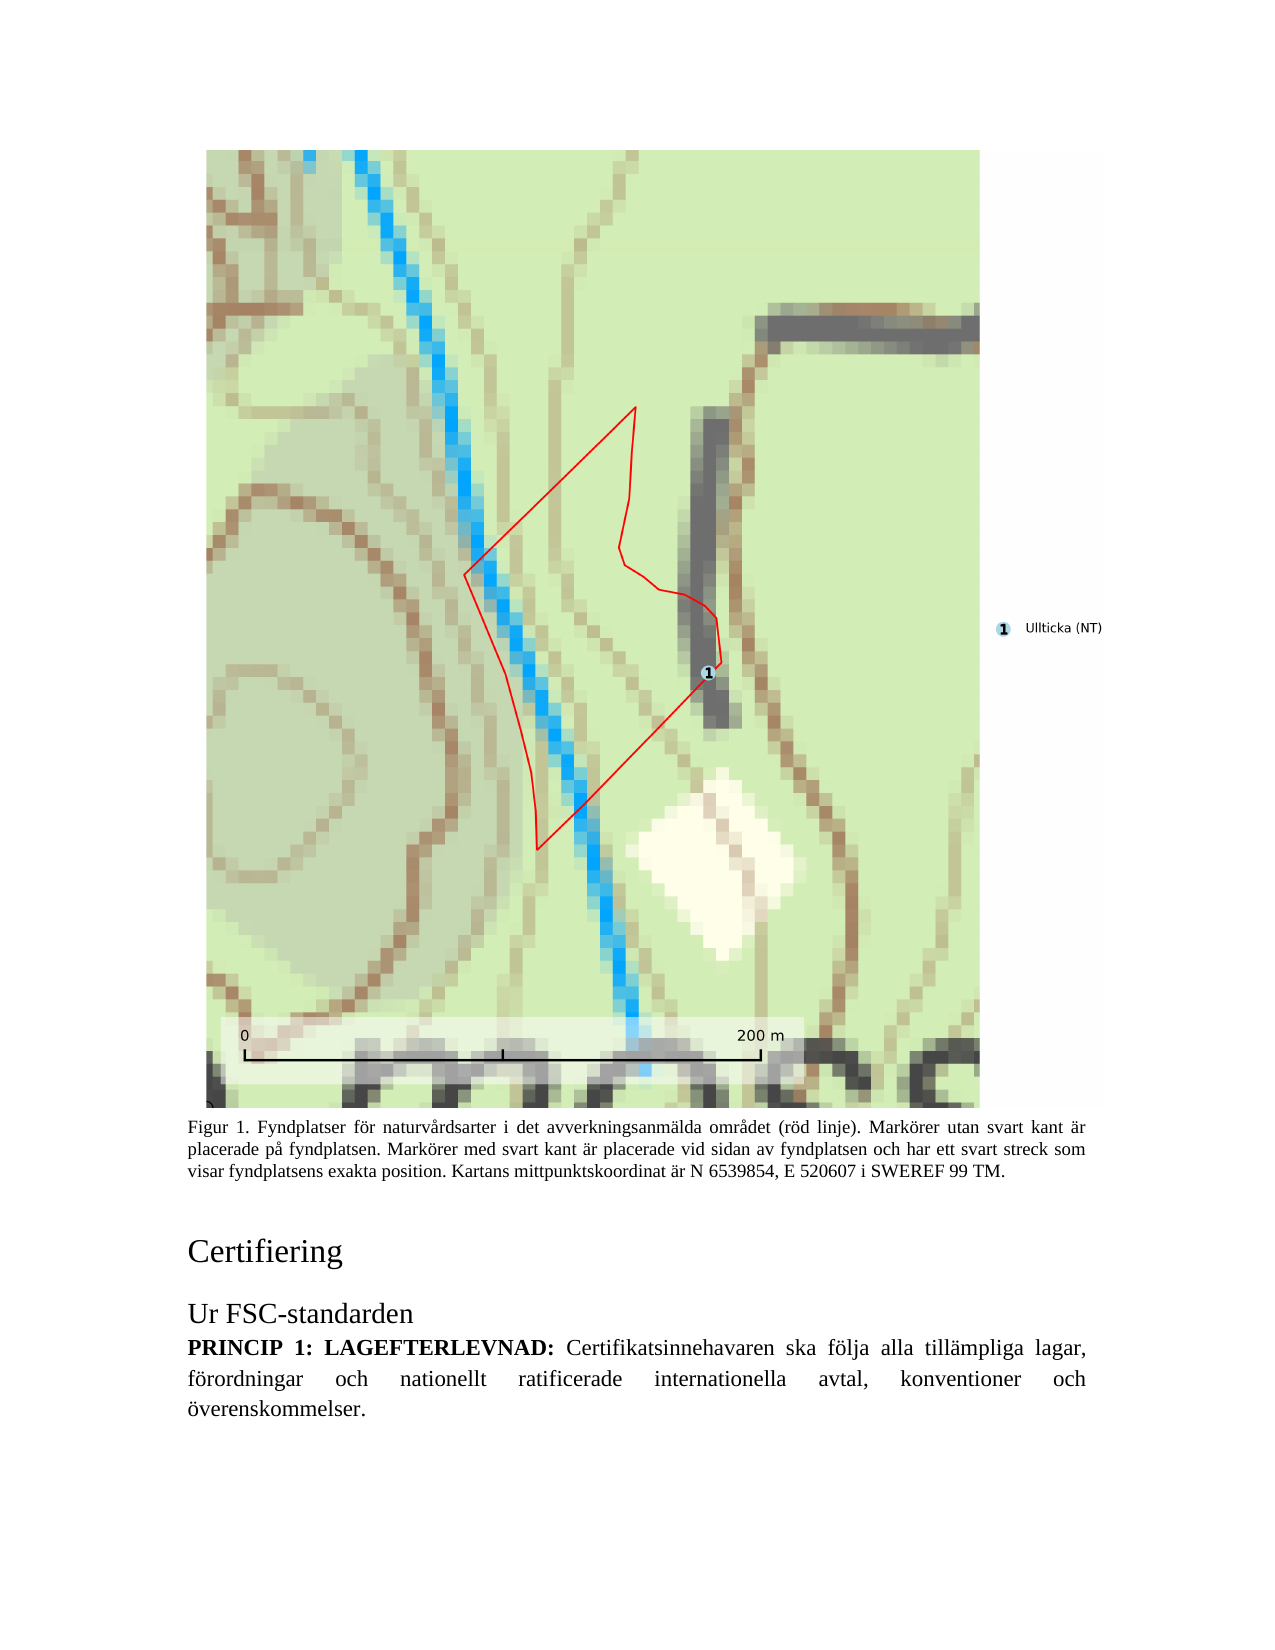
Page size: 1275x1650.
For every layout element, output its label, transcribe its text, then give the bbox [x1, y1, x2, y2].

text PRINCIP 1: LAGEFTERLEVNAD: Certifikatsinnehavaren ska följa alla tillämpliga lagar, förordningar och nationellt ratificerade internationella avtal, konventioner och överenskommelser. [187, 1334, 1087, 1421]
subtitle Ur FSC-standarden [187, 1296, 1087, 1329]
picture [206, 150, 1107, 1108]
text Figur 1. Fyndplatser för naturvårdsarter i det avverkningsanmälda området (röd linje). Markörer utan svart kant är placerade på fyndplatsen. Markörer med svart kant är placerade vid sidan av fyndplatsen och har ett svart streck som visar fyndplatsens exakta position. Kartans mittpunktskoordinat är N 6539854, E 520607 i SWEREF 99 TM. [187, 1116, 1087, 1181]
subtitle Certifiering [187, 1231, 1087, 1269]
